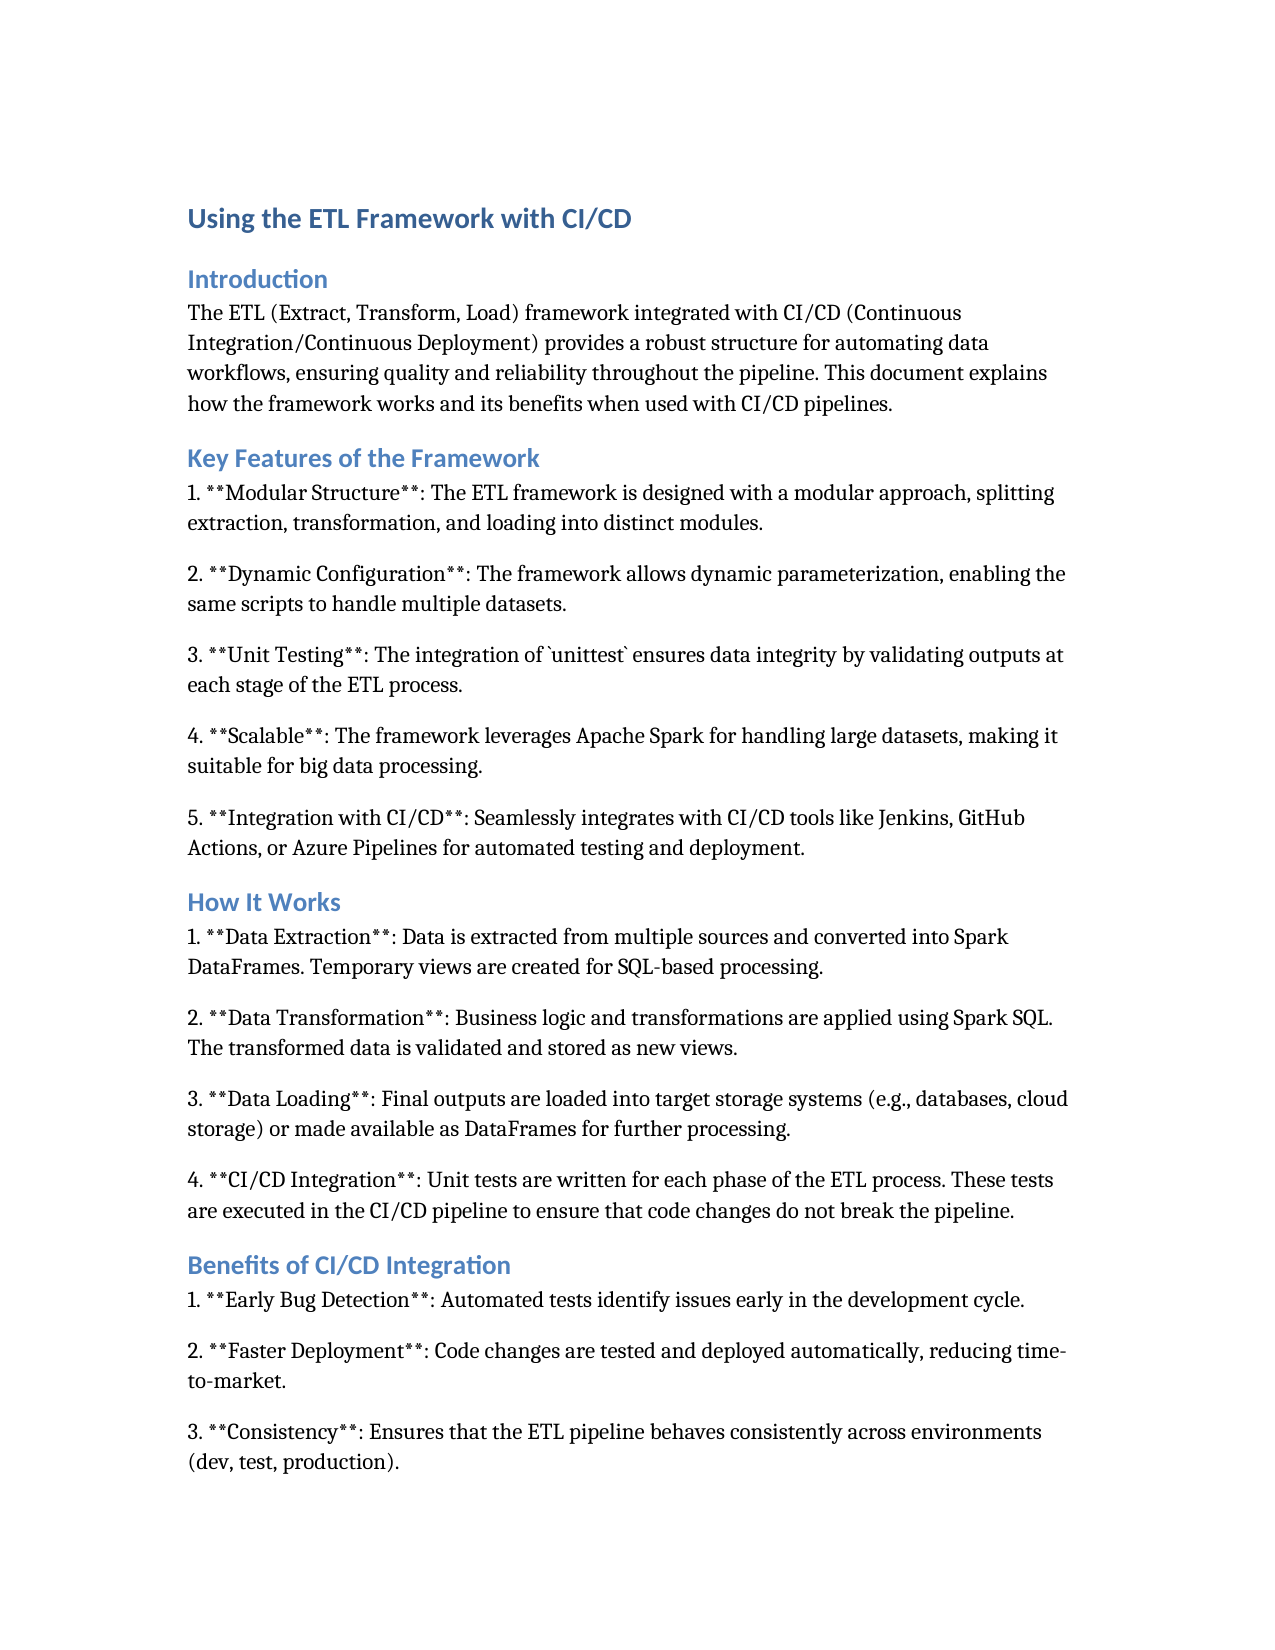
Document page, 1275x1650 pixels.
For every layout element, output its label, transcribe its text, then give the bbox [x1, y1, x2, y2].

text The ETL (Extract, Transform, Load) framework integrated with CI/CD (Continuous Integration/Continuous Deployment) provides a robust structure for automating data workflows, ensuring quality and reliability throughout the pipeline. This document explains how the framework works and its benefits when used with CI/CD pipelines. [187, 300, 1087, 417]
subtitle Introduction [187, 262, 1087, 295]
subtitle How It Works [187, 886, 1087, 918]
subtitle Benefits of CI/CD Integration [187, 1248, 1087, 1281]
text 2. **Dynamic Configuration**: The framework allows dynamic parameterization, enabling the same scripts to handle multiple datasets. [187, 561, 1087, 617]
text 1. **Early Bug Detection**: Automated tests identify issues early in the development cycle. [187, 1286, 1087, 1313]
text 1. **Modular Structure**: The ETL framework is designed with a modular approach, splitting extraction, transformation, and loading into distinct modules. [187, 479, 1087, 536]
text 3. **Data Loading**: Final outputs are loaded into target storage systems (e.g., databases, cloud storage) or made available as DataFrames for further processing. [187, 1086, 1087, 1142]
text 3. **Unit Testing**: The integration of `unittest` ensures data integrity by validating outputs at each stage of the ETL process. [187, 642, 1087, 698]
text 3. **Consistency**: Ensures that the ETL pipeline behaves consistently across environments (dev, test, production). [187, 1419, 1087, 1475]
text 4. **CI/CD Integration**: Unit tests are written for each phase of the ETL process. These tests are executed in the CI/CD pipeline to ensure that code changes do not break the pipeline. [187, 1167, 1087, 1224]
text 4. **Scalable**: The framework leverages Apache Spark for handling large datasets, making it suitable for big data processing. [187, 723, 1087, 779]
text 2. **Data Transformation**: Business logic and transformations are applied using Spark SQL. The transformed data is validated and stored as new views. [187, 1005, 1087, 1061]
subtitle Key Features of the Framework [187, 441, 1087, 474]
text 5. **Integration with CI/CD**: Seamlessly integrates with CI/CD tools like Jenkins, GitHub Actions, or Azure Pipelines for automated testing and deployment. [187, 804, 1087, 861]
text 2. **Faster Deployment**: Code changes are tested and deployed automatically, reducing time-to-market. [187, 1337, 1087, 1394]
text 1. **Data Extraction**: Data is extracted from multiple sources and converted into Spark DataFrames. Temporary views are created for SQL-based processing. [187, 923, 1087, 980]
subtitle Using the ETL Framework with CI/CD [187, 200, 1087, 236]
